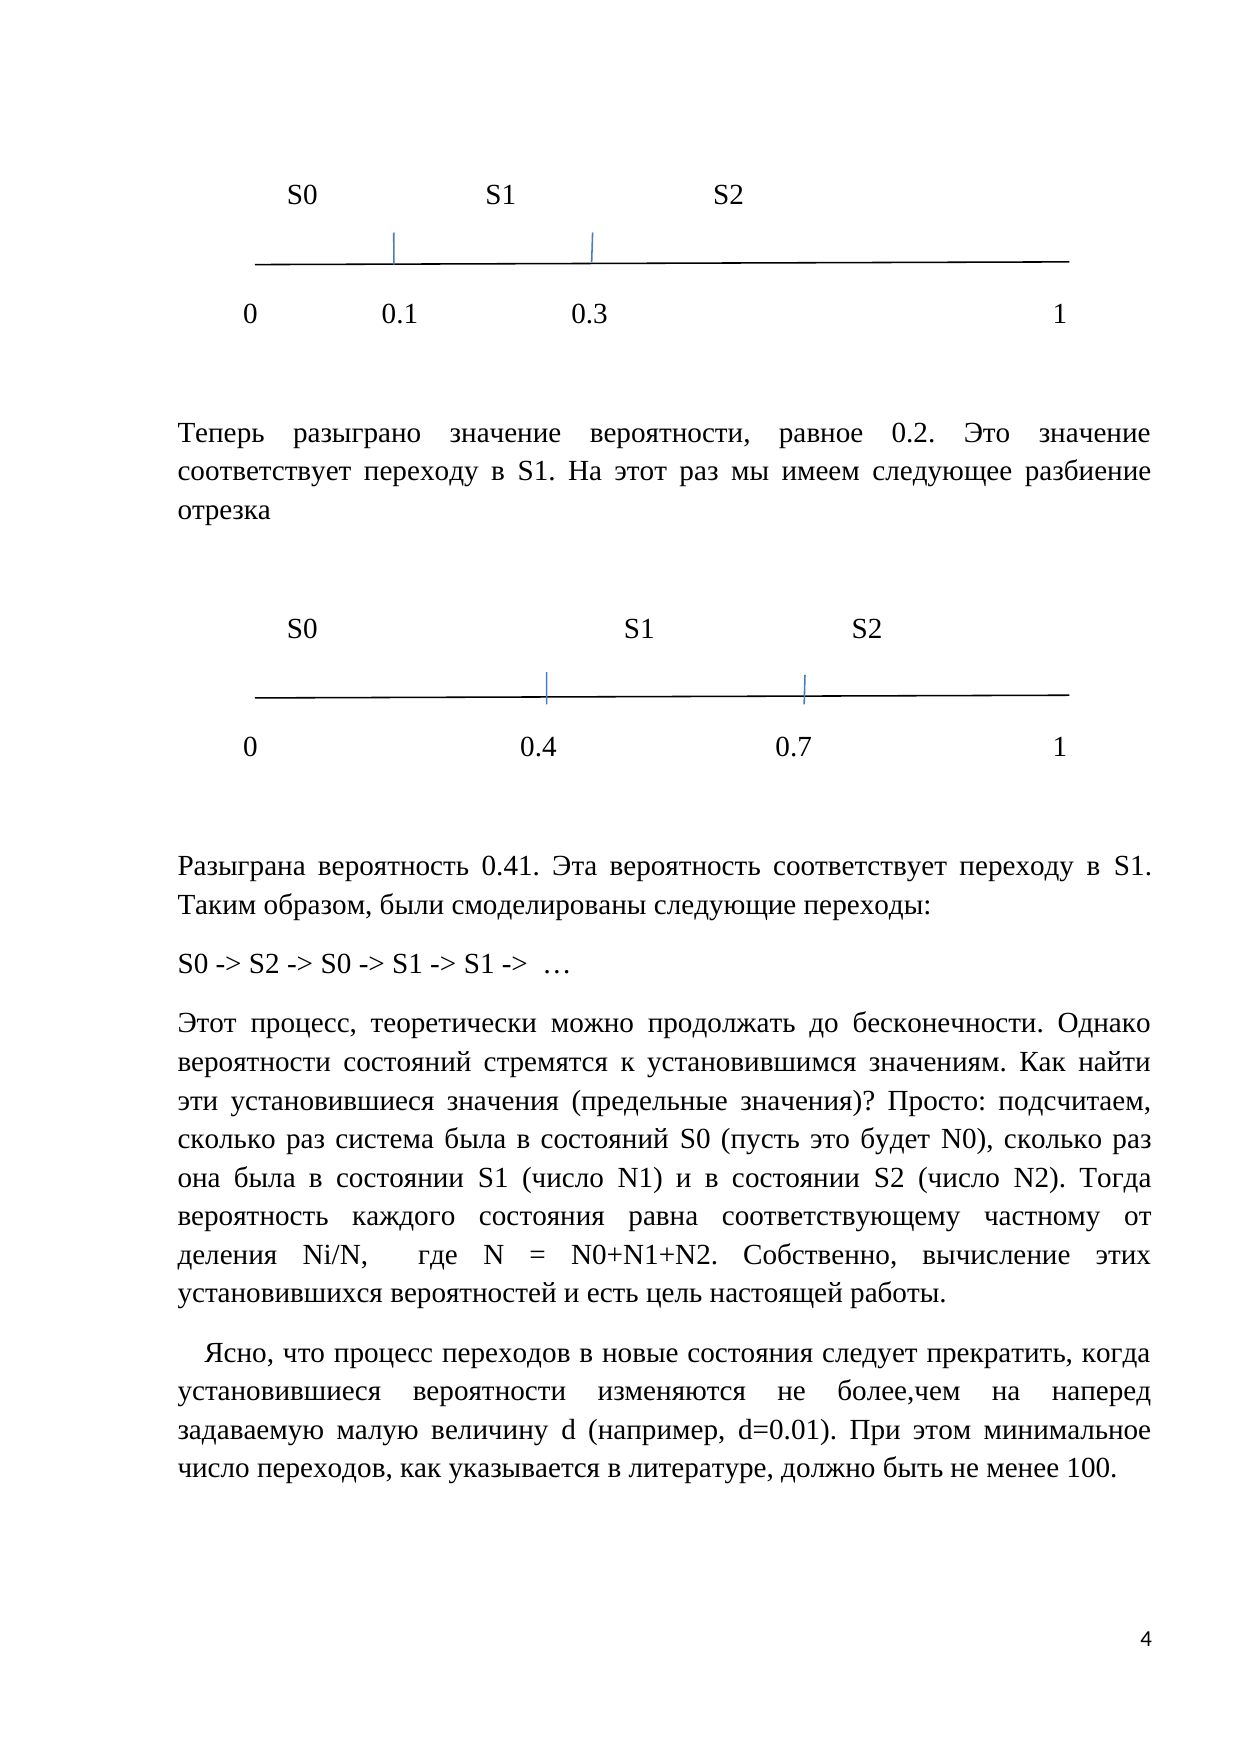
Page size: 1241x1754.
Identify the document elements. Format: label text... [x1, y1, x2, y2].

text S0 S1 S2 [177, 177, 1152, 211]
text Ясно, что процесс переходов в новые состояния следует прекратить, когда установившиеся вероятности изменяются не более,чем на наперед задаваемую малую величину d (например, d=0.01). При этом минимальное число переходов, как указывается в литературе, должно быть не менее 100. [177, 1335, 1152, 1484]
text S0 -> S2 -> S0 -> S1 -> S1 -> … [177, 946, 1152, 980]
text Теперь разыграно значение вероятности, равное 0.2. Это значение соответствует переходу в S1. На этот раз мы имеем следующее разбиение отрезка [177, 415, 1152, 526]
text Разыграна вероятность 0.41. Эта вероятность соответствует переходу в S1. Таким образом, были смоделированы следующие переходы: [177, 848, 1152, 920]
text S0 S1 S2 [177, 611, 1152, 644]
text 0 0.4 0.7 1 [177, 729, 1152, 763]
text 0 0.1 0.3 1 [177, 296, 1152, 330]
text Этот процесс, теоретически можно продолжать до бесконечности. Однако вероятности состояний стремятся к установившимся значениям. Как найти эти установившиеся значения (предельные значения)? Просто: подсчитаем, сколько раз система была в состояний S0 (пусть это будет N0), сколько раз она была в состоянии S1 (число N1) и в состоянии S2 (число N2). Тогда вероятность каждого состояния равна соответствующему частному от деления Ni/N, где N = N0+N1+N2. Собственно, вычисление этих установившихся вероятностей и есть цель настоящей работы. [177, 1006, 1152, 1309]
